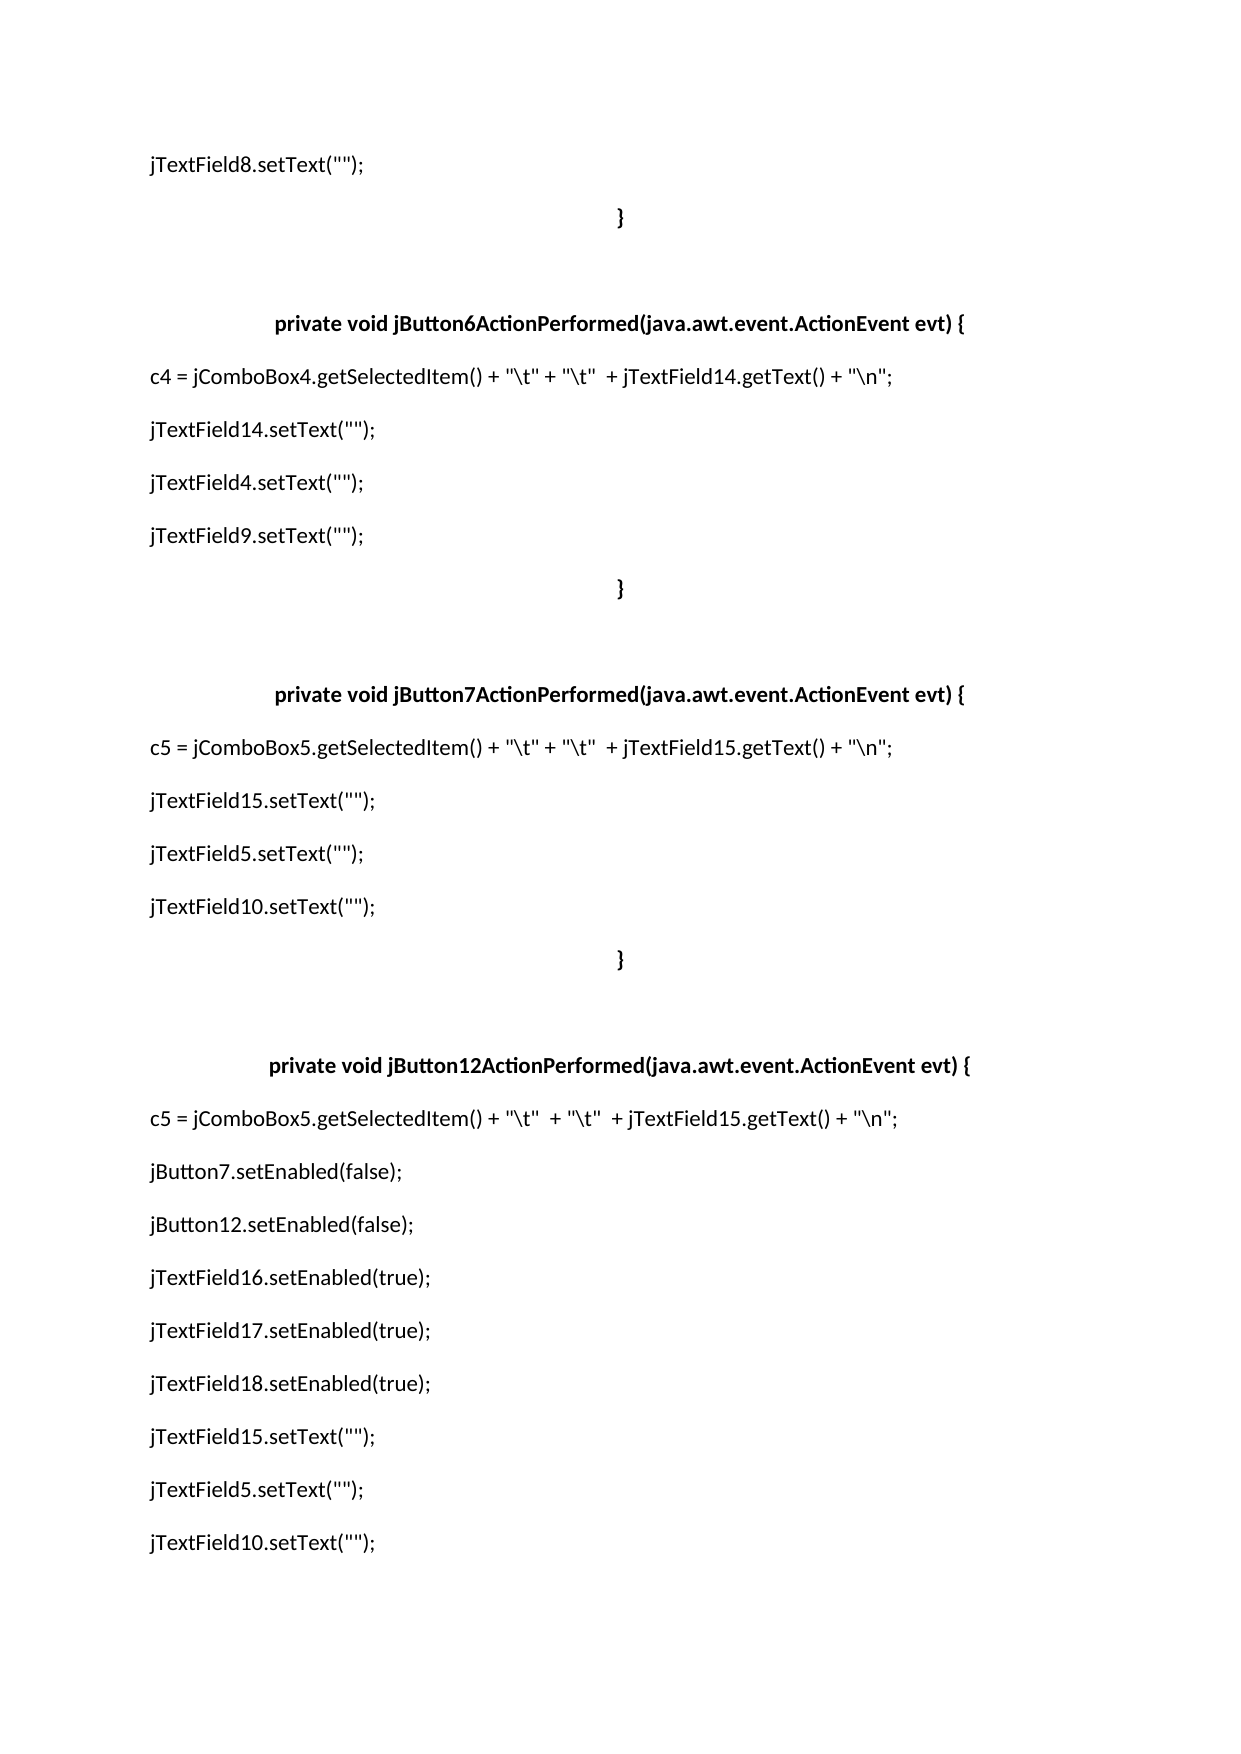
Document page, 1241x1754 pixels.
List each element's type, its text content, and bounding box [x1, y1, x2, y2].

text c5 = jComboBox5.getSelectedItem() + "\t" + "\t" + jTextField15.getText() + "\n"; [150, 1104, 1090, 1132]
text private void jButton7ActionPerformed(java.awt.event.ActionEvent evt) { [150, 680, 1090, 708]
text jTextField10.setText(""); [150, 892, 1090, 920]
text jTextField15.setText(""); [150, 786, 1090, 814]
text jTextField5.setText(""); [150, 839, 1090, 867]
text jTextField14.setText(""); [150, 415, 1090, 443]
text c5 = jComboBox5.getSelectedItem() + "\t" + "\t" + jTextField15.getText() + "\n"; [150, 733, 1090, 761]
text jTextField17.setEnabled(true); [150, 1316, 1090, 1344]
text jTextField16.setEnabled(true); [150, 1263, 1090, 1291]
text private void jButton6ActionPerformed(java.awt.event.ActionEvent evt) { [150, 309, 1090, 337]
text jTextField4.setText(""); [150, 468, 1090, 496]
text jTextField18.setEnabled(true); [150, 1369, 1090, 1397]
text c4 = jComboBox4.getSelectedItem() + "\t" + "\t" + jTextField14.getText() + "\n"; [150, 362, 1090, 390]
text } [150, 574, 1090, 602]
text jTextField15.setText(""); [150, 1422, 1090, 1451]
text jTextField8.setText(""); [150, 150, 1090, 178]
text } [150, 945, 1090, 973]
text jButton7.setEnabled(false); [150, 1157, 1090, 1185]
text jTextField9.setText(""); [150, 521, 1090, 549]
text } [150, 203, 1090, 231]
text jTextField10.setText(""); [150, 1528, 1090, 1557]
text jTextField5.setText(""); [150, 1476, 1090, 1503]
text private void jButton12ActionPerformed(java.awt.event.ActionEvent evt) { [150, 1051, 1090, 1079]
text jButton12.setEnabled(false); [150, 1210, 1090, 1238]
